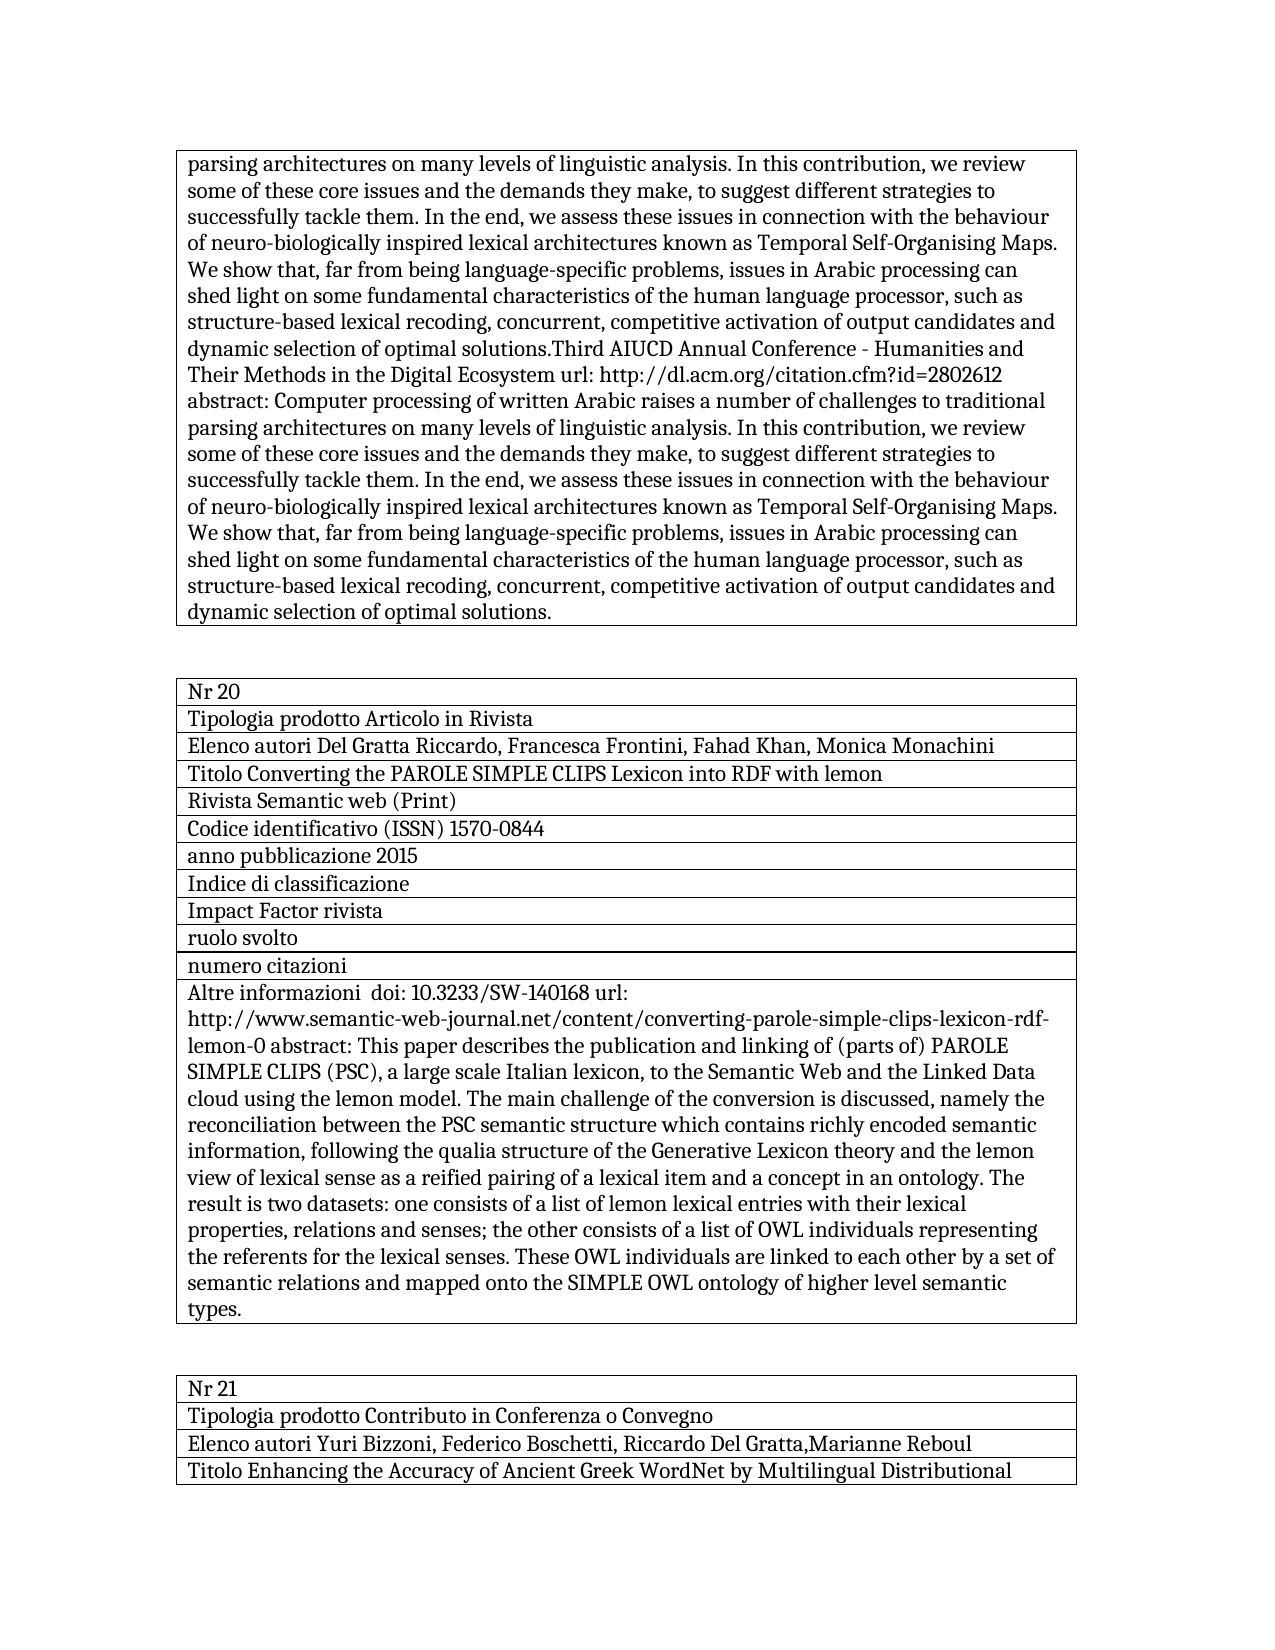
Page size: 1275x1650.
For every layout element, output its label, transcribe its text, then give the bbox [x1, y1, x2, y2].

table_cell Rivista Semantic web (Print) [177, 788, 1076, 814]
table_cell Elenco autori Del Gratta Riccardo, Francesca Frontini, Fahad Khan, Monica Monachini [177, 733, 1076, 760]
table_cell Tipologia prodotto Articolo in Rivista [177, 706, 1076, 732]
table_cell Altre informazioni doi: 10.3233/SW-140168 url: http://www.semantic-web-journal.net/content/converting-parole-simple-clips-lexicon-rdf-lemon-0 abstract: This paper describes the publication and linking of (parts of) PAROLE SIMPLE CLIPS (PSC), a large scale Italian lexicon, to the Semantic Web and the Linked Data cloud using the lemon model. The main challenge of the conversion is discussed, namely the reconciliation between the PSC semantic structure which contains richly encoded semantic information, following the qualia structure of the Generative Lexicon theory and the lemon view of lexical sense as a reified pairing of a lexical item and a concept in an ontology. The result is two datasets: one consists of a list of lemon lexical entries with their lexical properties, relations and senses; the other consists of a list of OWL individuals representing the referents for the lexical senses. These OWL individuals are linked to each other by a set of semantic relations and mapped onto the SIMPLE OWL ontology of higher level semantic types. [177, 980, 1076, 1322]
table_cell numero citazioni [177, 953, 1076, 979]
table_header Nr 20 [177, 679, 1076, 705]
table_cell Impact Factor rivista [177, 898, 1076, 924]
table_cell anno pubblicazione 2015 [177, 843, 1076, 869]
table_cell ruolo svolto [177, 925, 1076, 951]
table_cell Tipologia prodotto Contributo in Conferenza o Convegno [177, 1403, 1076, 1429]
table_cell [177, 1458, 1076, 1484]
table_cell Titolo Converting the PAROLE SIMPLE CLIPS Lexicon into RDF with lemon [177, 761, 1076, 787]
table_cell Indice di classificazione [177, 870, 1076, 897]
table_header Nr 21 [177, 1376, 1076, 1402]
table_cell Elenco autori Yuri Bizzoni, Federico Boschetti, Riccardo Del Gratta,Marianne Reboul [177, 1430, 1076, 1457]
table_cell Codice identificativo (ISSN) 1570-0844 [177, 816, 1076, 842]
